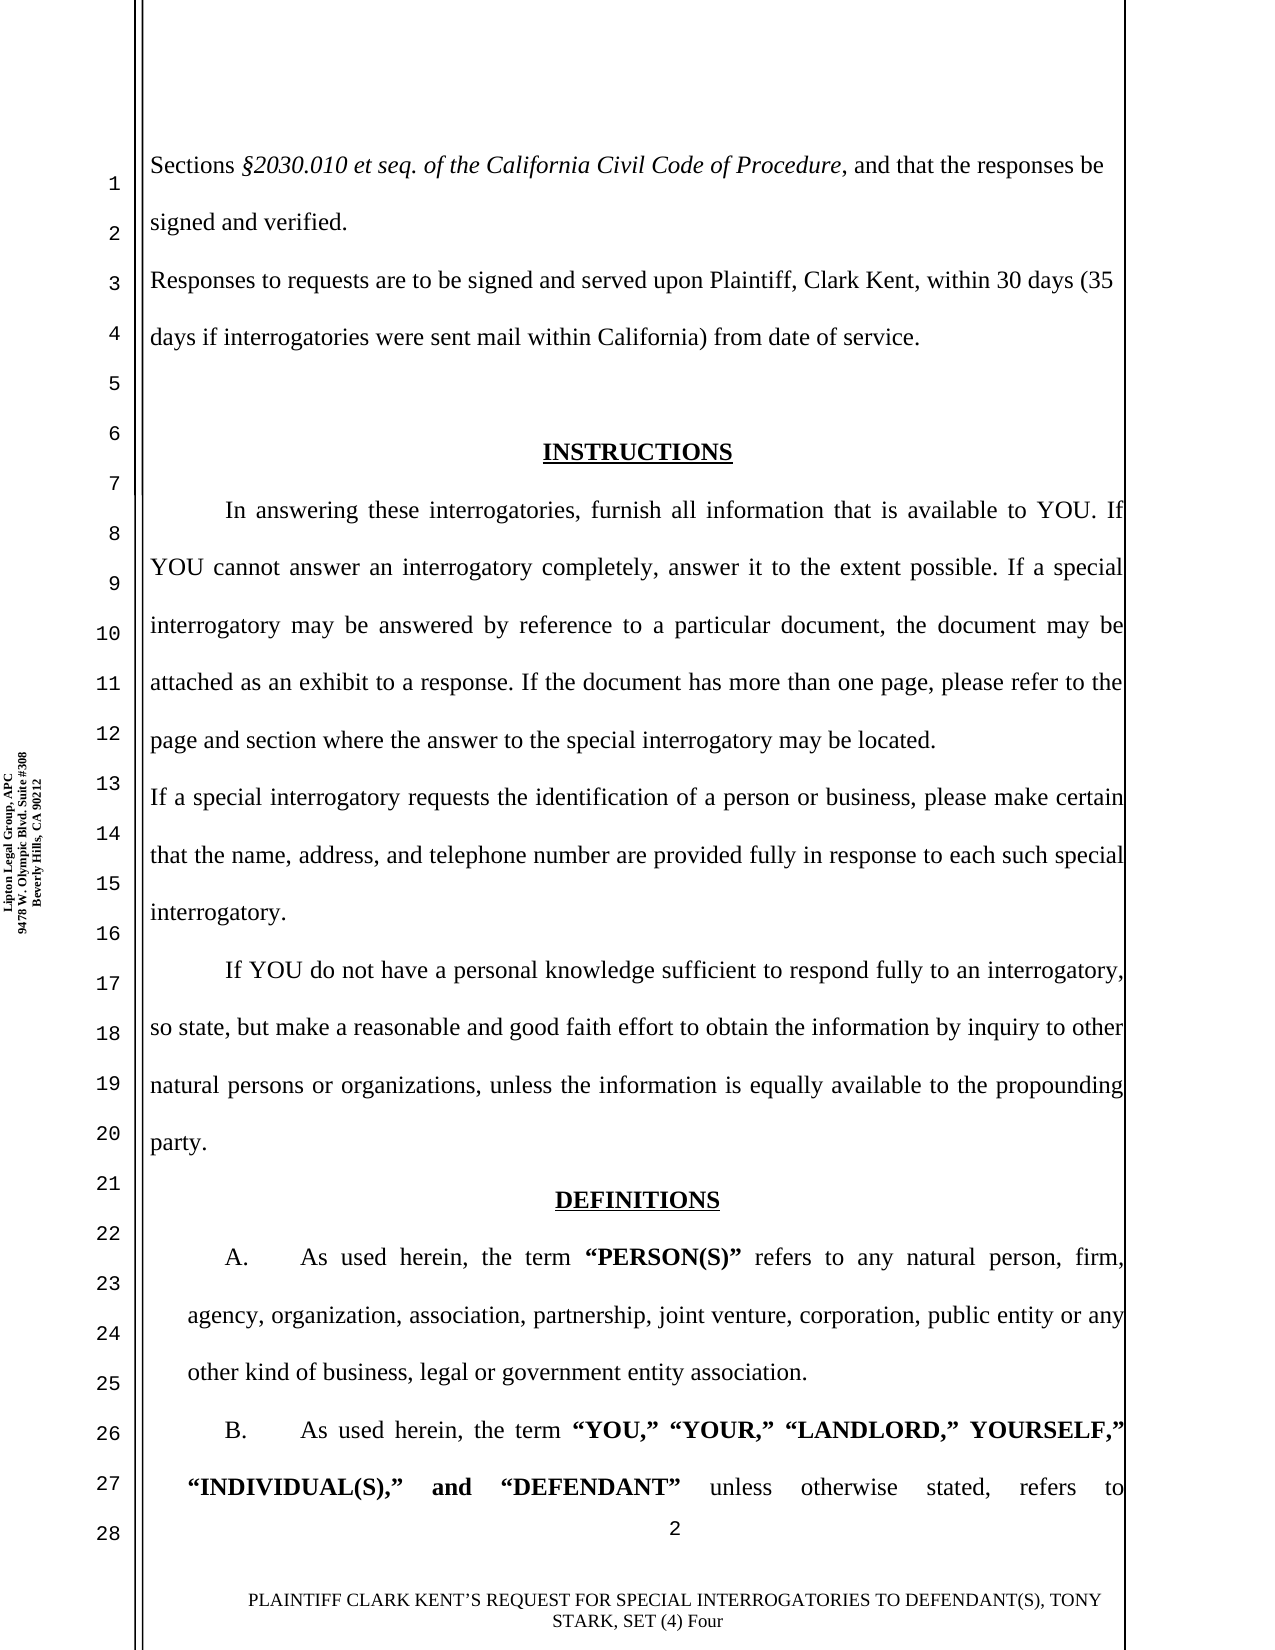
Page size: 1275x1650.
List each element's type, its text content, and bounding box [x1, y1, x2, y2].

text INSTRUCTIONS [150, 437, 1125, 466]
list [187, 1415, 1125, 1501]
text DEFINITIONS [150, 1185, 1125, 1214]
text Responses to requests are to be signed and served upon Plaintiff, Clark Kent, within 30 days (35 days if interrogatories were sent mail within California) from date of service. [150, 265, 1125, 351]
text In answering these interrogatories, furnish all information that is available to YOU. If YOU cannot answer an interrogatory completely, answer it to the extent possible. If a special interrogatory may be answered by reference to a particular document, the document may be attached as an exhibit to a response. If the document has more than one page, please refer to the page and section where the answer to the special interrogatory may be located. [150, 495, 1125, 754]
text If a special interrogatory requests the identification of a person or business, please make certain that the name, address, and telephone number are provided fully in response to each such special interrogatory. [150, 782, 1125, 926]
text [150, 150, 1125, 236]
list As used herein, the term “PERSON(S)” refers to any natural person, firm, agency, organization, association, partnership, joint venture, corporation, public entity or any other kind of business, legal or government entity association. [187, 1242, 1125, 1386]
text If YOU do not have a personal knowledge sufficient to respond fully to an interrogatory, so state, but make a reasonable and good faith effort to obtain the information by inquiry to other natural persons or organizations, unless the information is equally available to the propounding party. [150, 955, 1125, 1156]
